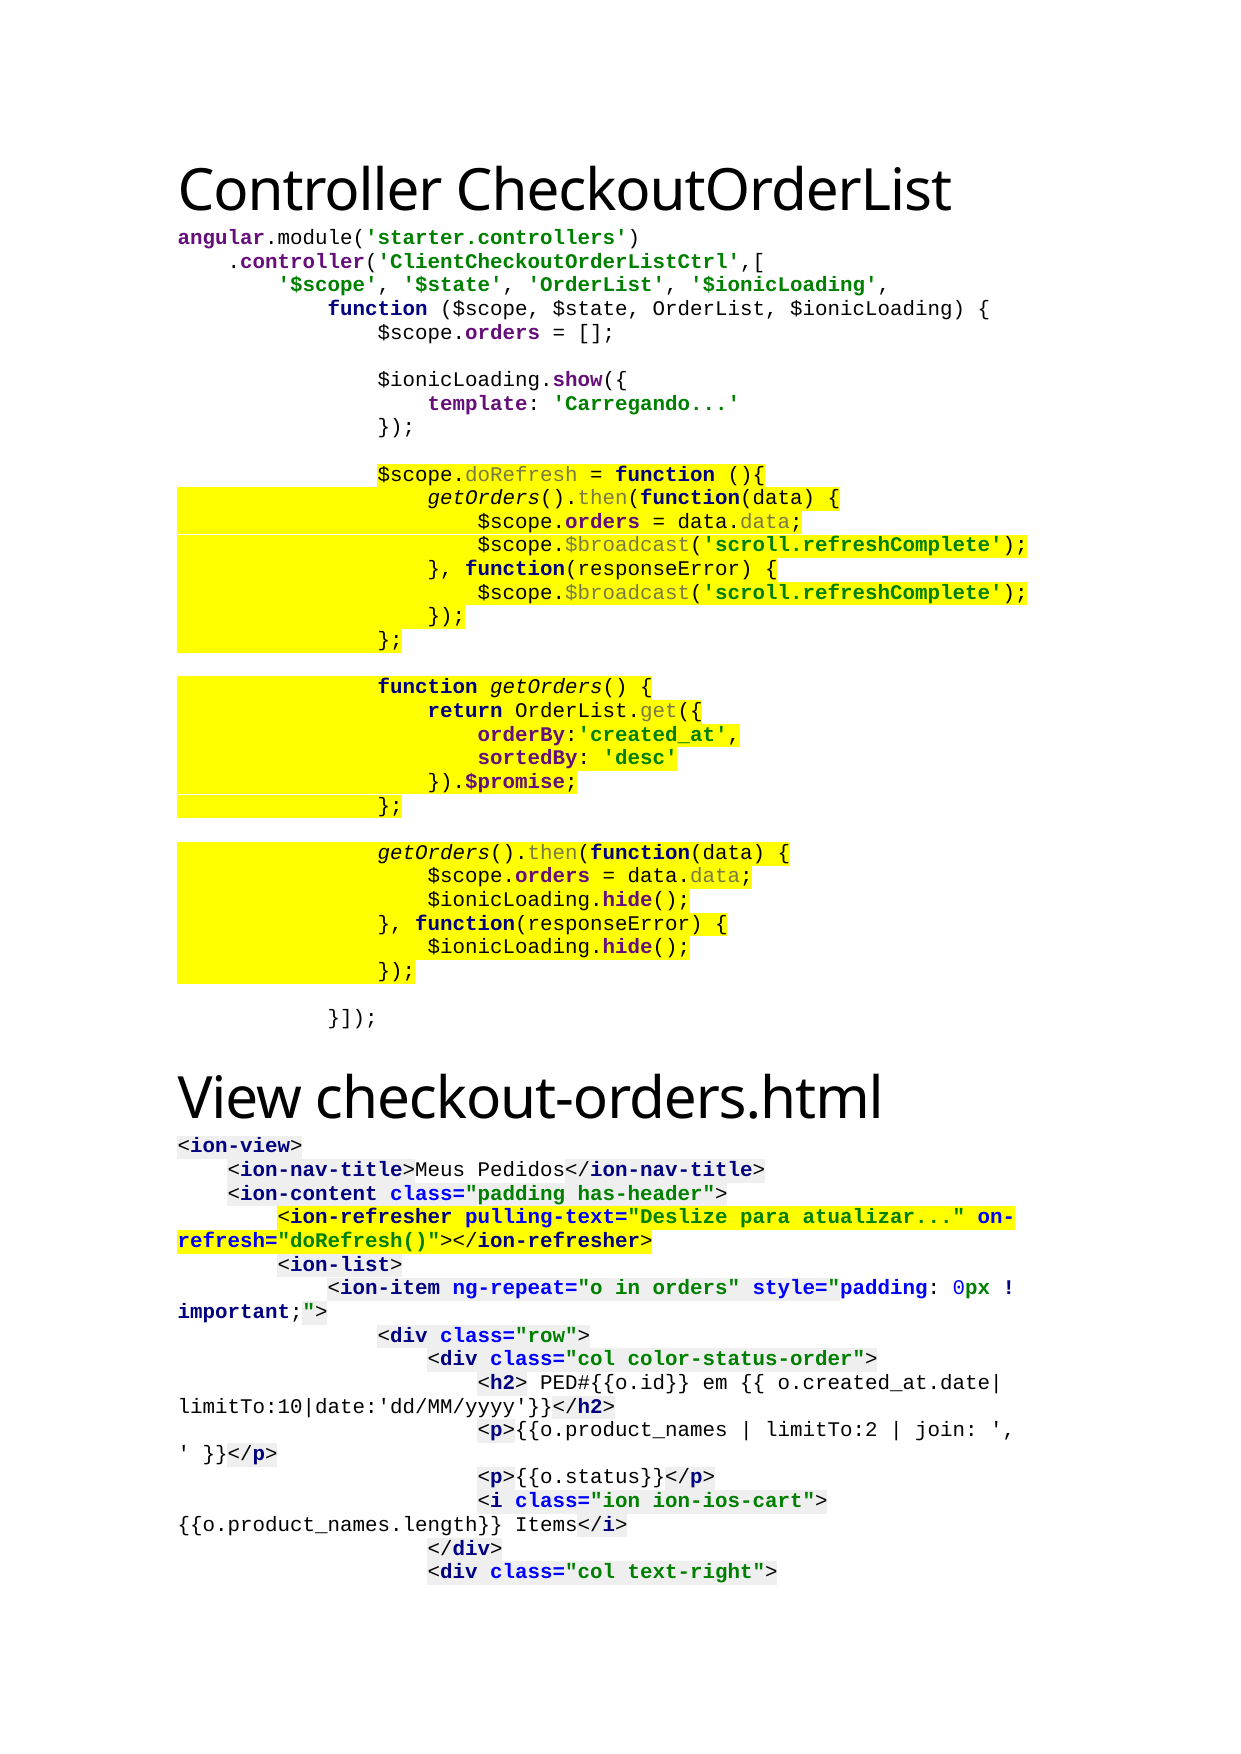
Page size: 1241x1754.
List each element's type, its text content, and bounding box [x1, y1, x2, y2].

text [177, 1136, 1063, 1585]
text angular.module('starter.controllers') .controller('ClientCheckoutOrderListCtrl',[ '$scope', '$state', 'OrderList', '$ionicLoading', function ($scope, $state, OrderList, $ionicLoading) { $scope.orders = []; $ionicLoading.show({ template: 'Carregando...' }); $scope.doRefresh = function (){ getOrders().then(function(data) { $scope.orders = data.data; $scope.$broadcast('scroll.refreshComplete'); }, function(responseError) { $scope.$broadcast('scroll.refreshComplete'); }); }; function getOrders() { return OrderList.get({ orderBy:'created_at', sortedBy: 'desc' }).$promise; }; getOrders().then(function(data) { $scope.orders = data.data; $ionicLoading.hide(); }, function(responseError) { $ionicLoading.hide(); }); }]); [177, 227, 1063, 1031]
title Controller CheckoutOrderList [177, 148, 1063, 227]
title View checkout-orders.html [177, 1056, 1063, 1136]
